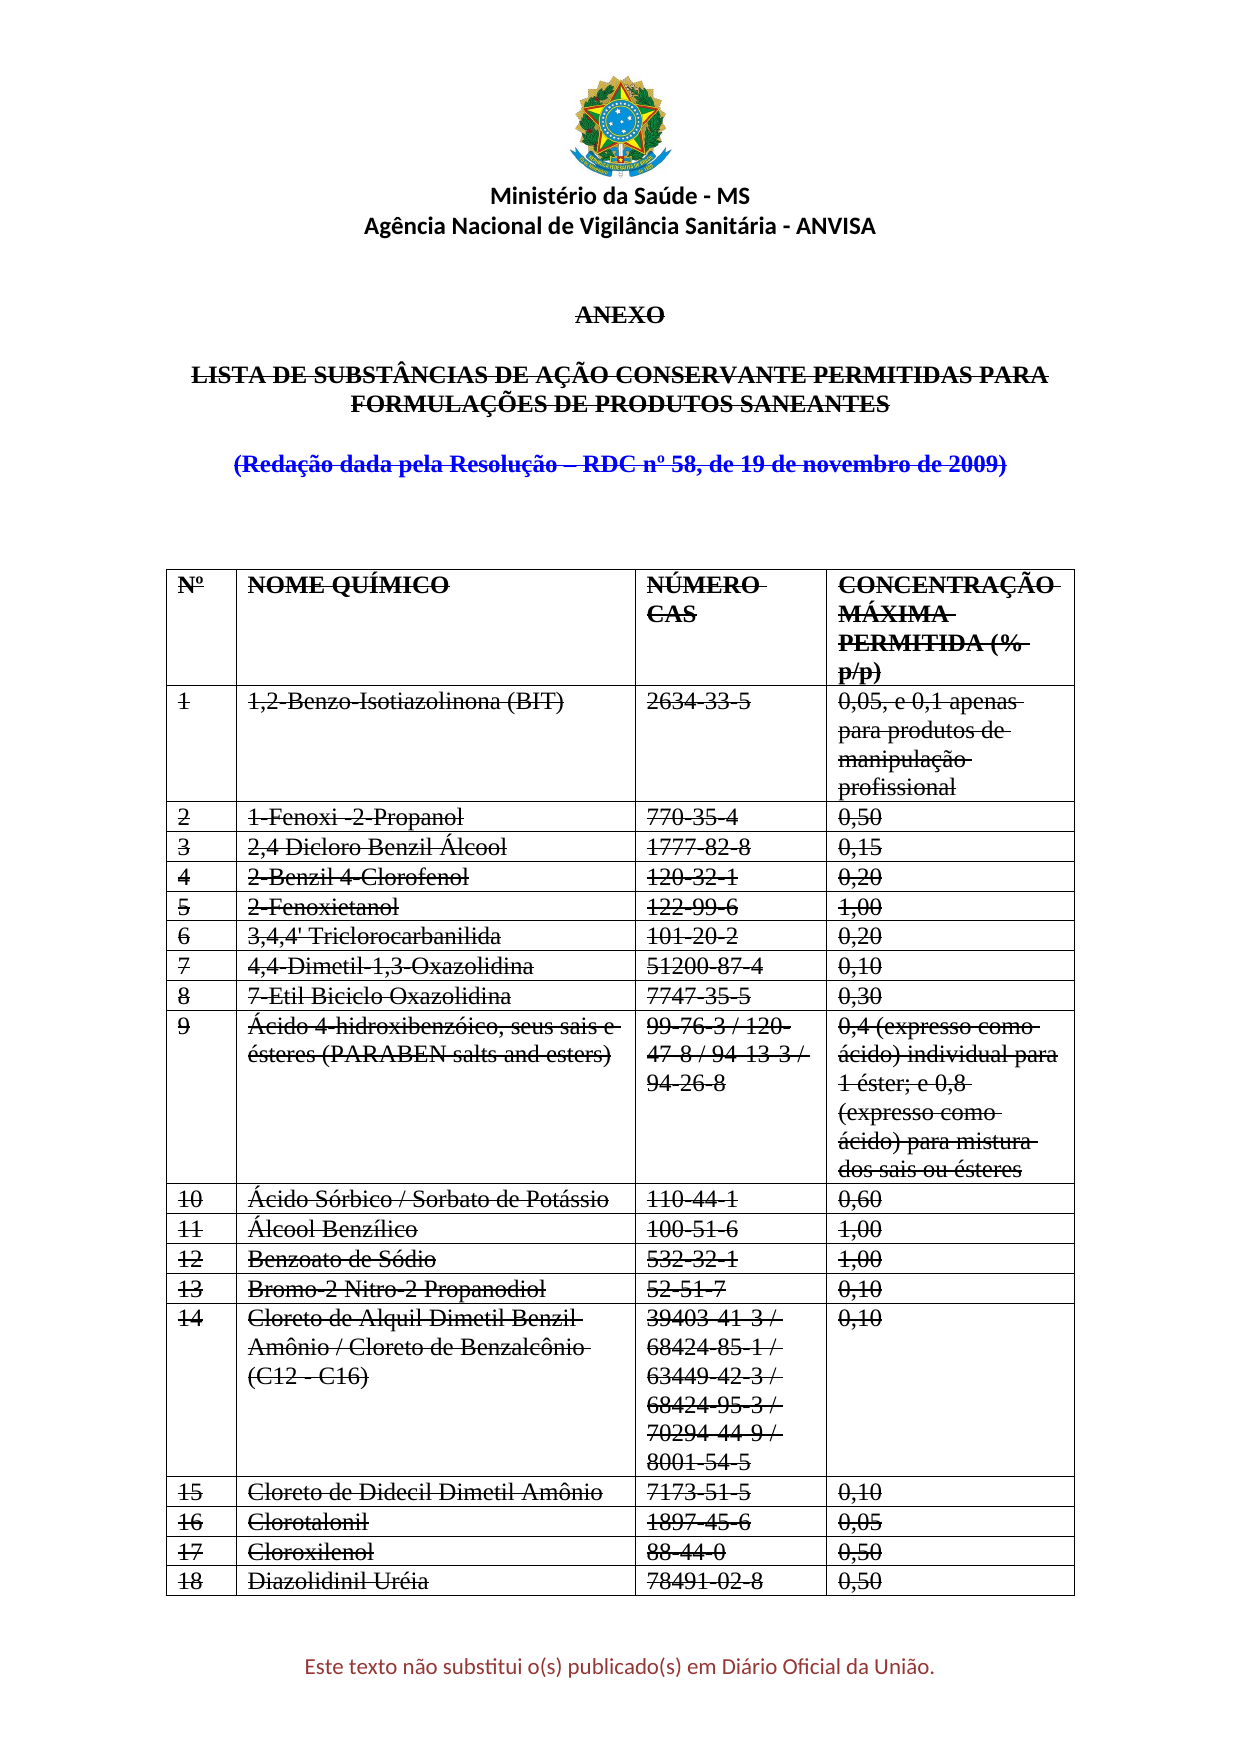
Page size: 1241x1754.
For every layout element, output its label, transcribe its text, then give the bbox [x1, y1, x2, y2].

picture [566, 73, 674, 180]
table_cell 2-Benzil 4-Clorofenol [237, 862, 635, 891]
table_header CONCENTRAÇÃO MÁXIMA PERMITIDA (% p/p) [827, 570, 1074, 685]
table_cell 0,05, e 0,1 apenas para produtos de manipulação profissional [827, 686, 1074, 801]
table_cell 101-20-2 [636, 921, 826, 950]
table_cell 16 [167, 1507, 236, 1536]
table_cell Ácido 4-hidroxibenzóico, seus sais e ésteres (PARABEN salts and esters) [237, 1011, 635, 1183]
table_cell 14 [167, 1304, 236, 1476]
table_cell Ácido Sórbico / Sorbato de Potássio [237, 1184, 635, 1213]
table_cell 0,50 [827, 1537, 1074, 1565]
table_cell 0,50 [827, 1566, 1074, 1595]
table_cell 3 [167, 832, 236, 861]
table_cell 1,00 [827, 1214, 1074, 1243]
table_cell 88-44-0 [636, 1537, 826, 1565]
table_cell 2634-33-5 [636, 686, 826, 801]
table_cell 120-32-1 [636, 862, 826, 891]
table_cell 7-Etil Biciclo Oxazolidina [237, 981, 635, 1010]
table_cell 3,4,4' Triclorocarbanilida [237, 921, 635, 950]
table_cell 4,4-Dimetil-1,3-Oxazolidina [237, 951, 635, 980]
table_cell 1777-82-8 [636, 832, 826, 861]
table_cell 2 [167, 802, 236, 831]
table_cell 0,60 [827, 1184, 1074, 1213]
table_cell Cloreto de Didecil Dimetil Amônio [237, 1477, 635, 1506]
table_cell 1-Fenoxi -2-Propanol [237, 802, 635, 831]
table_cell 0,10 [827, 1304, 1074, 1476]
table_cell 0,4 (expresso como ácido) individual para 1 éster; e 0,8 (expresso como ácido) para mistura dos sais ou ésteres [827, 1011, 1074, 1183]
table_cell Bromo-2 Nitro-2 Propanodiol [237, 1274, 635, 1302]
table_cell 0,10 [827, 1477, 1074, 1506]
text (Redação dada pela Resolução – RDC nº 58, de 19 de novembro de 2009) [177, 449, 1063, 478]
table_cell 9 [167, 1011, 236, 1183]
table_cell 18 [167, 1566, 236, 1595]
table_cell 6 [167, 921, 236, 950]
table_cell 4 [167, 862, 236, 891]
table_cell 7747-35-5 [636, 981, 826, 1010]
table_cell 100-51-6 [636, 1214, 826, 1243]
table_cell 11 [167, 1214, 236, 1243]
table_cell Clorotalonil [237, 1507, 635, 1536]
table_cell 51200-87-4 [636, 951, 826, 980]
table_header NOME QUÍMICO [237, 570, 635, 685]
table_cell 0,15 [827, 832, 1074, 861]
text LISTA DE SUBSTÂNCIAS DE AÇÃO CONSERVANTE PERMITIDAS PARA FORMULAÇÕES DE PRODUTOS SANEANTES [177, 360, 1063, 418]
table_cell 10 [167, 1184, 236, 1213]
table_cell Benzoato de Sódio [237, 1244, 635, 1273]
table_cell 0,20 [827, 862, 1074, 891]
table_cell 99-76-3 / 120-47-8 / 94-13-3 / 94-26-8 [636, 1011, 826, 1183]
table_cell 78491-02-8 [636, 1566, 826, 1595]
table_cell 1,00 [827, 892, 1074, 920]
text ANEXO [177, 300, 1063, 329]
table_cell 0,50 [827, 802, 1074, 831]
table_cell 0,20 [827, 921, 1074, 950]
table_cell 1897-45-6 [636, 1507, 826, 1536]
table_cell 17 [167, 1537, 236, 1565]
table_cell 12 [167, 1244, 236, 1273]
table_cell 2,4 Dicloro Benzil Álcool [237, 832, 635, 861]
table_cell 0,10 [827, 1274, 1074, 1302]
table_cell 39403-41-3 / 68424-85-1 / 63449-42-3 / 68424-95-3 / 70294-44-9 / 8001-54-5 [636, 1304, 826, 1476]
table_cell Cloroxilenol [237, 1537, 635, 1565]
table_cell 532-32-1 [636, 1244, 826, 1273]
table_cell 122-99-6 [636, 892, 826, 920]
table_cell 8 [167, 981, 236, 1010]
table_cell 110-44-1 [636, 1184, 826, 1213]
table_header NÚMERO CAS [636, 570, 826, 685]
table_cell 770-35-4 [636, 802, 826, 831]
table_cell 0,10 [827, 951, 1074, 980]
table_header Nº [167, 570, 236, 685]
table_cell 1 [167, 686, 236, 801]
table_cell Cloreto de Alquil Dimetil Benzil Amônio / Cloreto de Benzalcônio (C12 - C16) [237, 1304, 635, 1476]
table_cell 2-Fenoxietanol [237, 892, 635, 920]
table_cell 13 [167, 1274, 236, 1302]
table_cell 5 [167, 892, 236, 920]
table_cell 52-51-7 [636, 1274, 826, 1302]
table_cell 1,00 [827, 1244, 1074, 1273]
table_cell Álcool Benzílico [237, 1214, 635, 1243]
table_cell Diazolidinil Uréia [237, 1566, 635, 1595]
table_cell 0,05 [827, 1507, 1074, 1536]
table_cell 0,30 [827, 981, 1074, 1010]
table_cell 7 [167, 951, 236, 980]
table_cell 7173-51-5 [636, 1477, 826, 1506]
table_cell 15 [167, 1477, 236, 1506]
table_cell 1,2-Benzo-Isotiazolinona (BIT) [237, 686, 635, 801]
